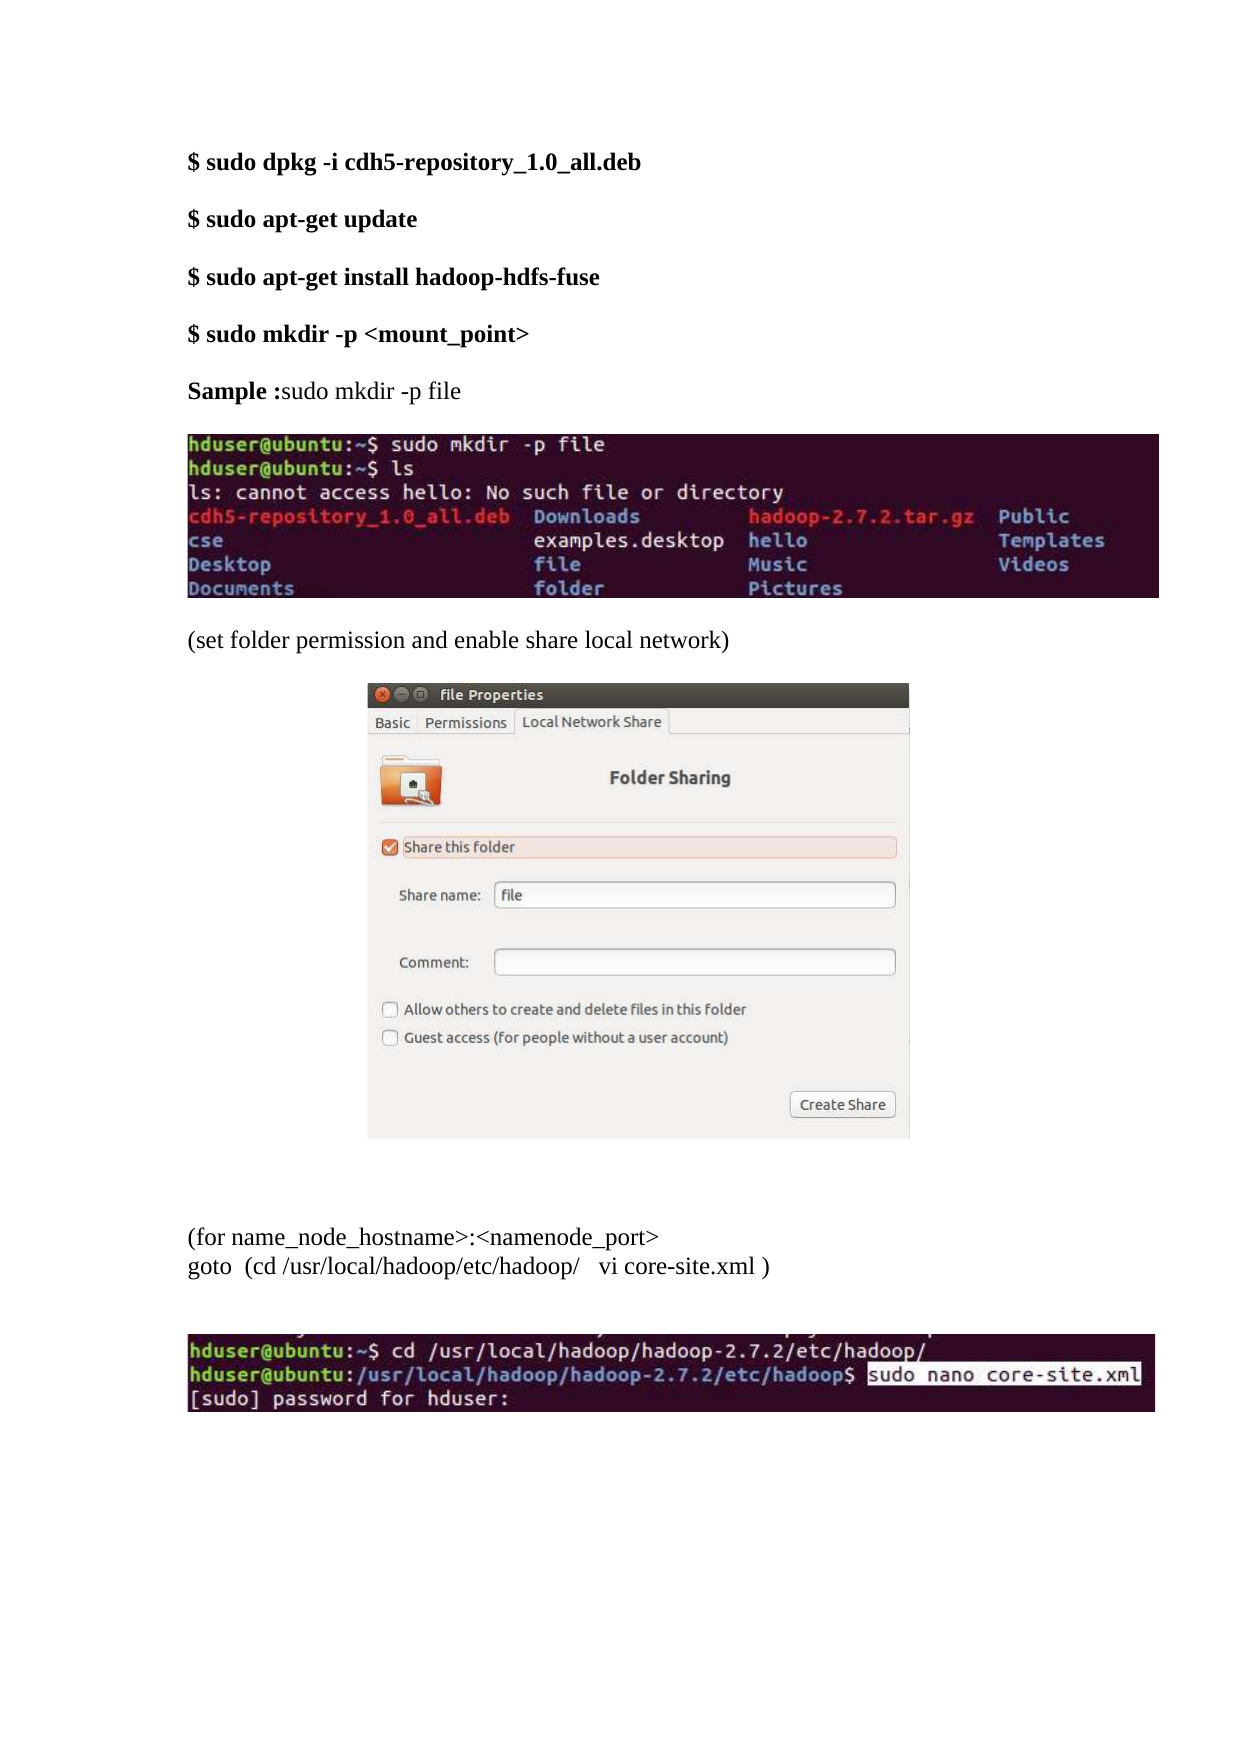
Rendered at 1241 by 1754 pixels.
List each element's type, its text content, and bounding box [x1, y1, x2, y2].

text $ sudo mkdir -p <mount_point> [187, 319, 1176, 348]
picture [187, 1334, 1156, 1412]
picture [367, 683, 910, 1139]
text $ sudo apt-get install hadoop-hdfs-fuse [187, 262, 1176, 291]
text (for name_node_hostname>:<namenode_port> [187, 1222, 1176, 1251]
text goto (cd /usr/local/hadoop/etc/hadoop/ vi core-site.xml ) [187, 1251, 1176, 1279]
text $ sudo dpkg -i cdh5-repository_1.0_all.deb [187, 147, 1176, 176]
text $ sudo apt-get update [187, 204, 1176, 233]
text Sample :sudo mkdir -p file [187, 376, 1176, 405]
text (set folder permission and enable share local network) [187, 625, 1176, 654]
picture [187, 434, 1159, 598]
